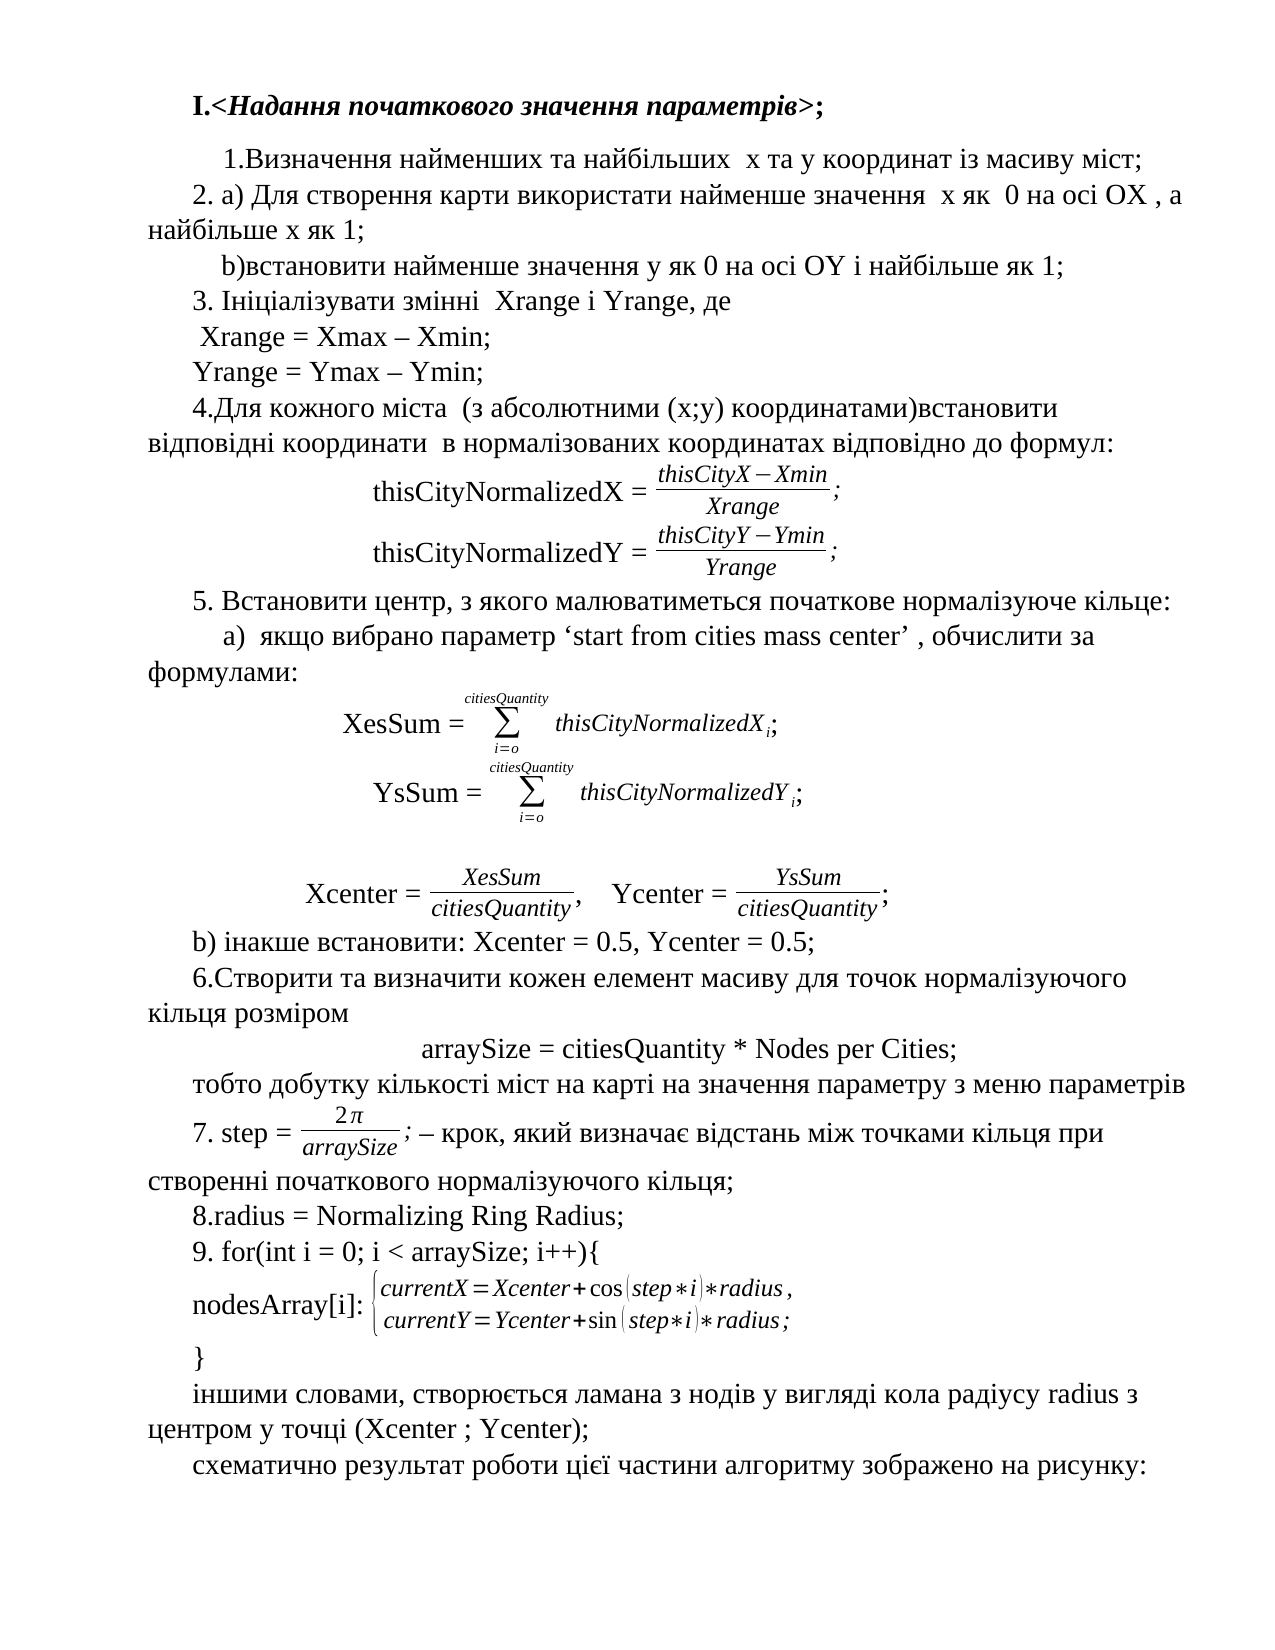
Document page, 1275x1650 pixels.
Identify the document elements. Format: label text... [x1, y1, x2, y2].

text 2. a) Для створення карти використати найменше значення x як 0 на осі ОX , а найбільше x як 1; [148, 177, 1186, 246]
text 7. step = – крок, який визначає відстань між точками кільця при створенні початкового нормалізуючого кільця; [148, 1102, 1186, 1197]
text } [148, 1340, 1186, 1374]
text 3. Ініціалізувати змінні Xrange і Yrange, де [148, 283, 1186, 317]
text thisCityNormalizedY = [148, 522, 1186, 581]
text Xrange = Xmax – Xmin; [148, 319, 1186, 352]
text a) якщо вибрано параметр ‘start from cities mass center’ , обчислити за формулами: [148, 618, 1186, 687]
text 6.Створити та визначити кожен елемент масиву для точок нормалізуючого кільця розміром [148, 960, 1186, 1029]
text YsSum = ; [148, 759, 1186, 826]
text 8.radius = Normalizing Ring Radius; [148, 1198, 1186, 1232]
text схематично результат роботи цієї частини алгоритму зображено на рисунку: [148, 1447, 1186, 1480]
text XesSum =; [298, 689, 1186, 757]
text Xcenter = , Ycenter = ; [148, 863, 1186, 922]
text 4.Для кожного міста (з абсолютними (x;y) координатами)встановити відповідні координати в нормалізованих координатах відповідно до формул: [148, 390, 1186, 459]
text b) інакше встановити: Xcenter = 0.5, Ycenter = 0.5; [148, 924, 1186, 958]
text 9. for(int i = 0; i < arraySize; i++){ [148, 1234, 1186, 1268]
text arraySize = citiesQuantity * Nodes per Cities; [148, 1031, 1186, 1064]
text іншими словами, створюється ламана з нодів у вигляді кола радіусу radius з центром у точці (Xcenter ; Ycenter); [148, 1376, 1186, 1445]
text Yrange = Ymax – Ymin; [148, 354, 1186, 388]
text thisCityNormalizedX = [148, 461, 1186, 520]
text b)встановити найменше значення y як 0 на осі ОY і найбільше як 1; [148, 248, 1186, 281]
text тобто добутку кількості міст на карті на значення параметру з меню параметрів [148, 1067, 1186, 1100]
text I.<Надання початкового значення параметрів>; [148, 88, 1186, 122]
text 5. Встановити центр, з якого малюватиметься початкове нормалізуюче кільце: [148, 583, 1186, 616]
text 1.Визначення найменших та найбільших x та y координат із масиву міст; [148, 141, 1186, 175]
text nodesArray[i]: [148, 1269, 1186, 1338]
